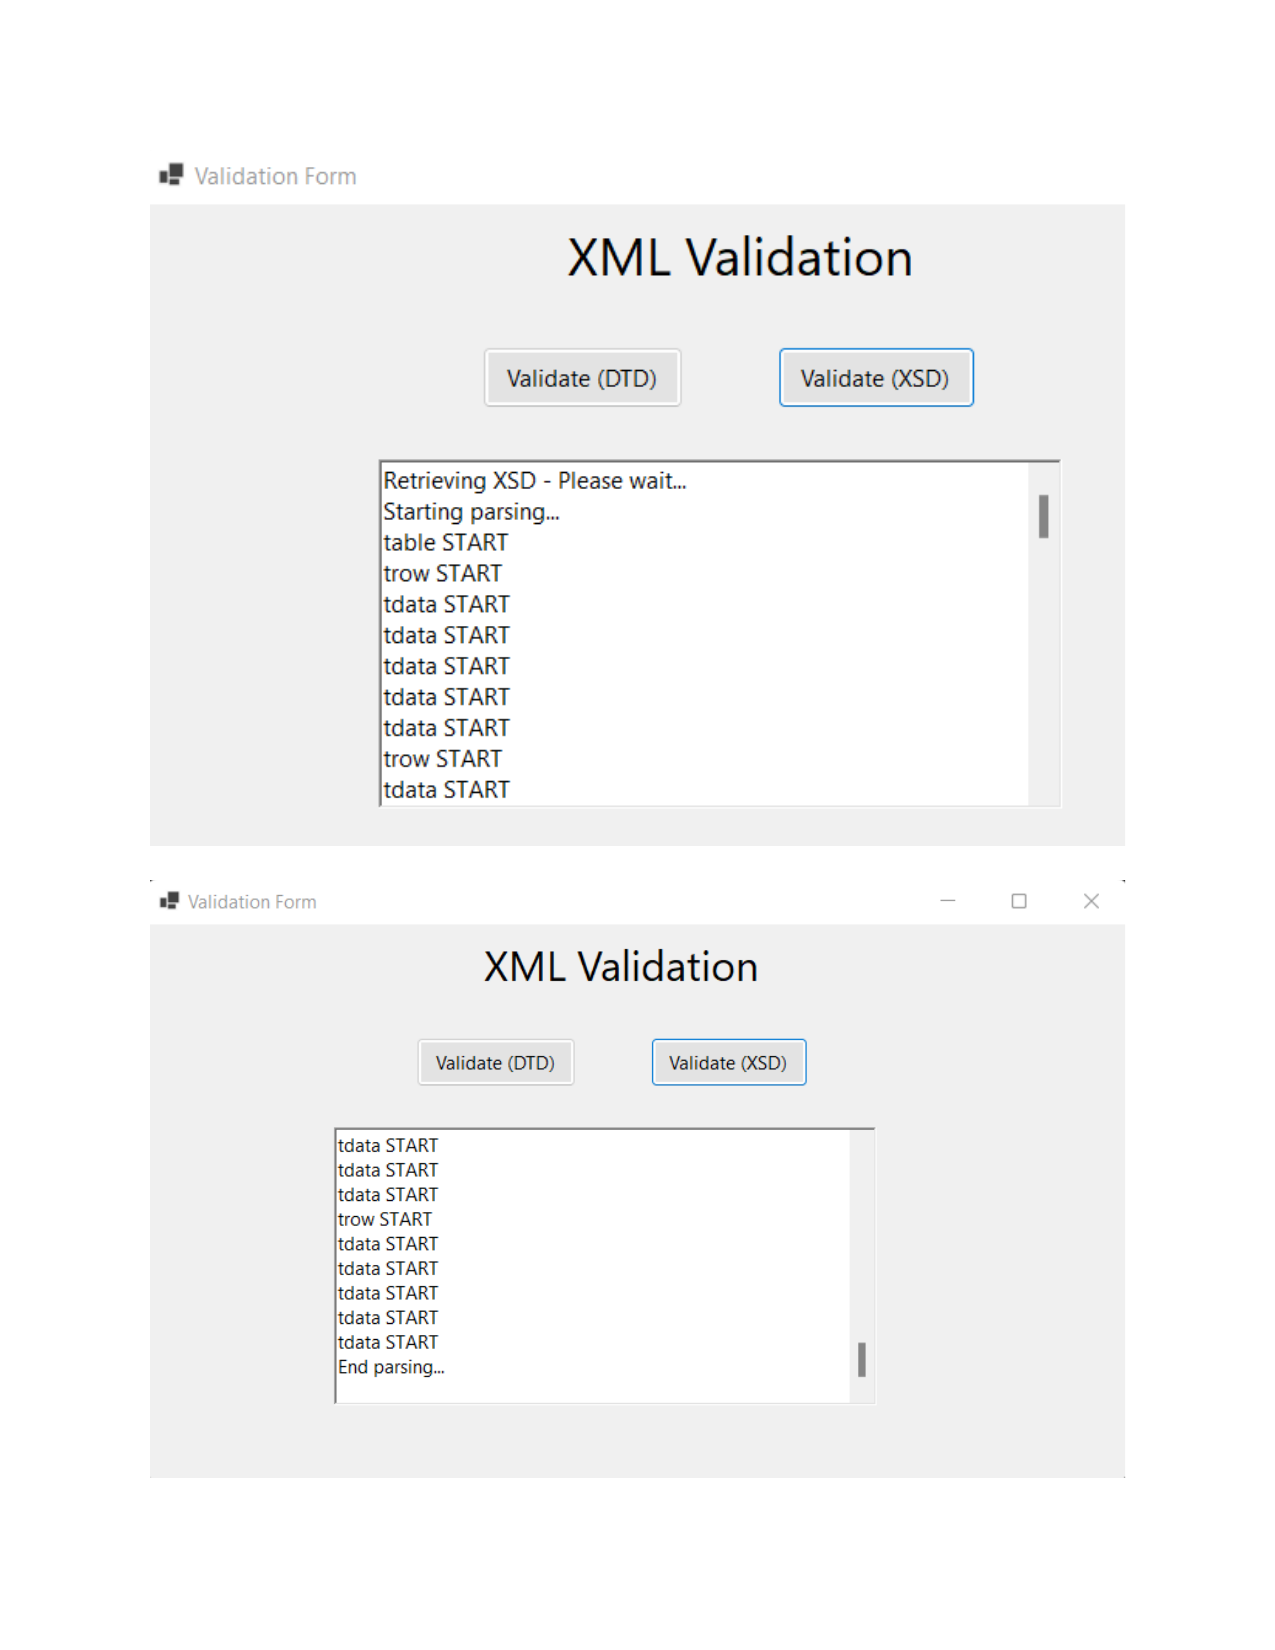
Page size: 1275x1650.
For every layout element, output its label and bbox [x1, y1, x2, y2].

picture [150, 880, 1125, 1478]
picture [150, 150, 1125, 846]
